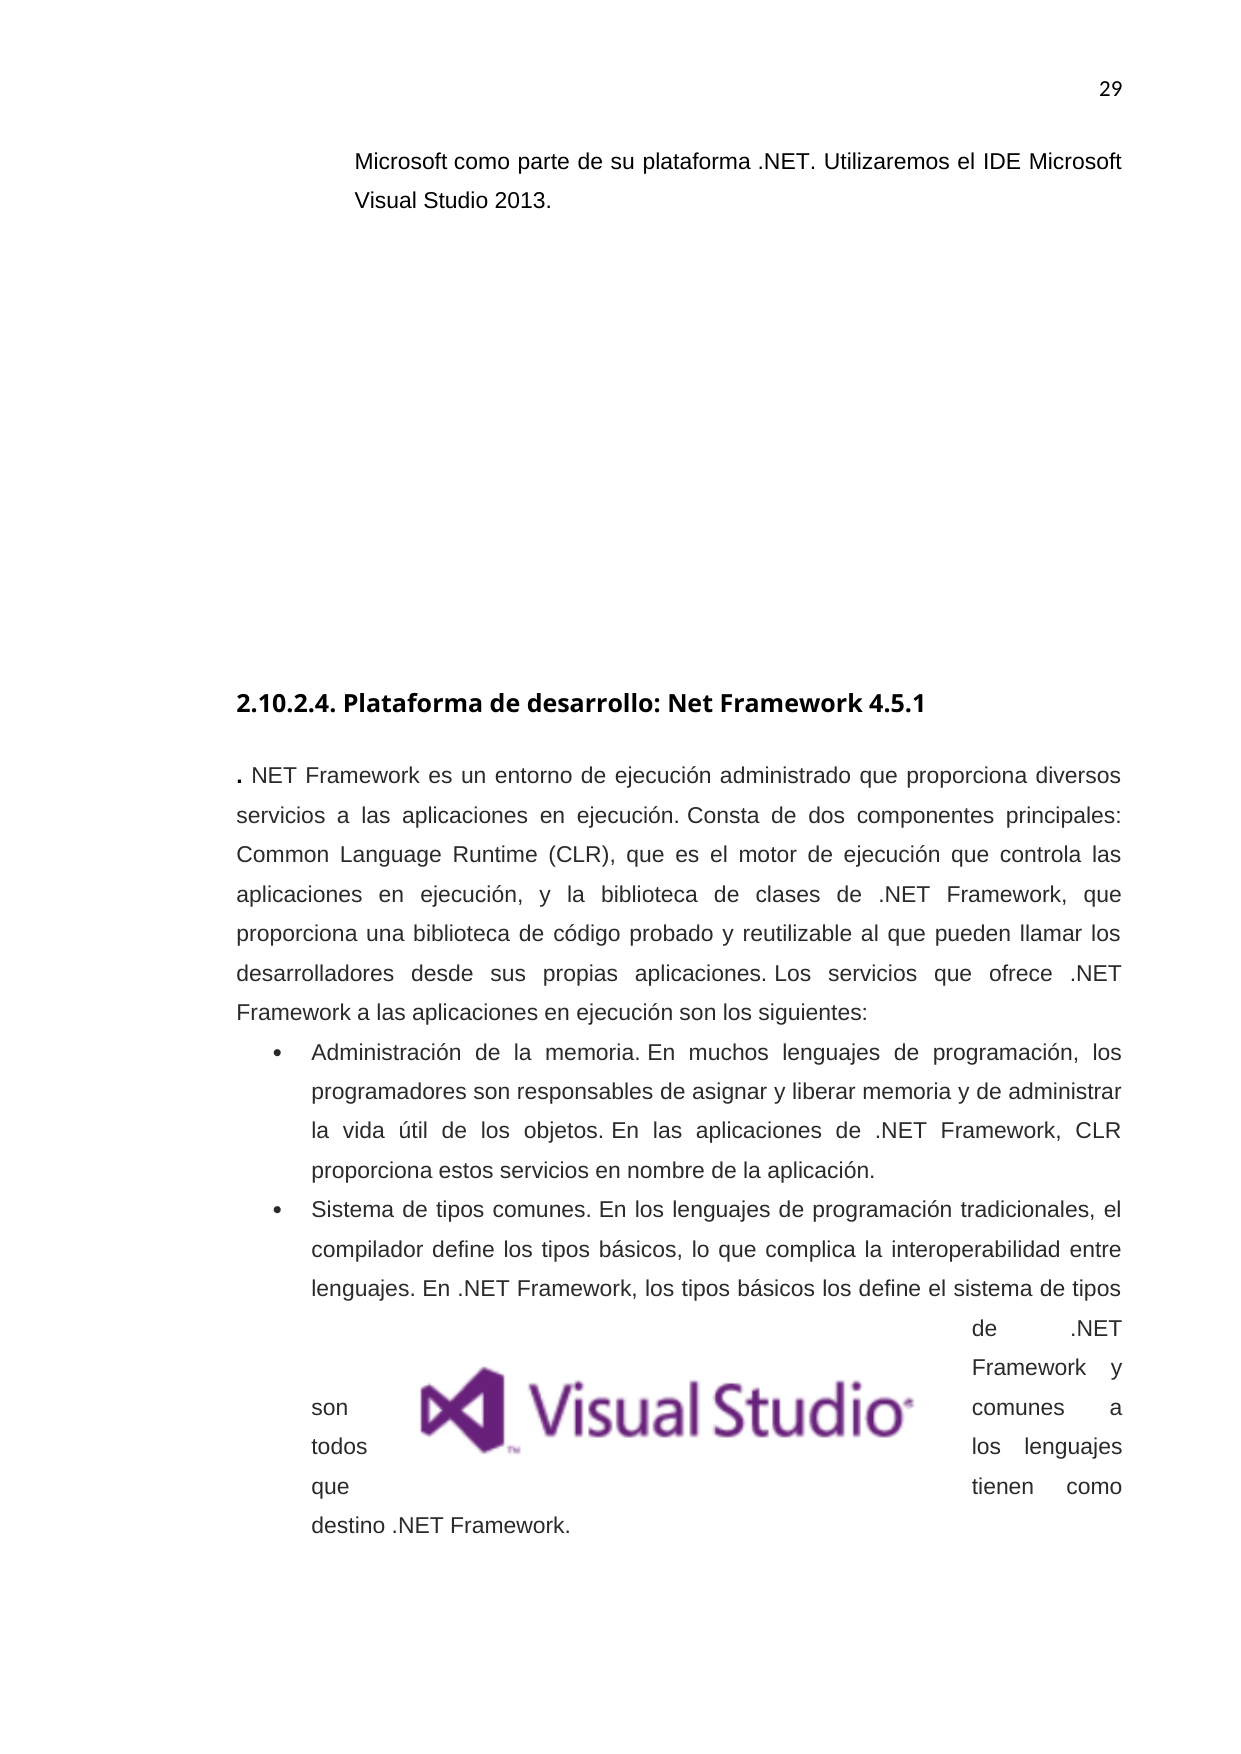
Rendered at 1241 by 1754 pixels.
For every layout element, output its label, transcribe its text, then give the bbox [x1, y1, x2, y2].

list Administración de la memoria. En muchos lenguajes de programación, los programadores son responsables de asignar y liberar memoria y de administrar la vida útil de los objetos. En las aplicaciones de .NET Framework, CLR proporciona estos servicios en nombre de la aplicación. [274, 1038, 1122, 1183]
picture [405, 1335, 953, 1484]
subtitle 2.10.2.4. Plataforma de desarrollo: Net Framework 4.5.1 [236, 686, 1122, 720]
text . NET Framework es un entorno de ejecución administrado que proporciona diversos servicios a las aplicaciones en ejecución. Consta de dos componentes principales: Common Language Runtime (CLR), que es el motor de ejecución que controla las aplicaciones en ejecución, y la biblioteca de clases de .NET Framework, que proporciona una biblioteca de código probado y reutilizable al que pueden llamar los desarrolladores desde sus propias aplicaciones. Los servicios que ofrece .NET Framework a las aplicaciones en ejecución son los siguientes: [236, 762, 1122, 1025]
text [354, 148, 1122, 213]
